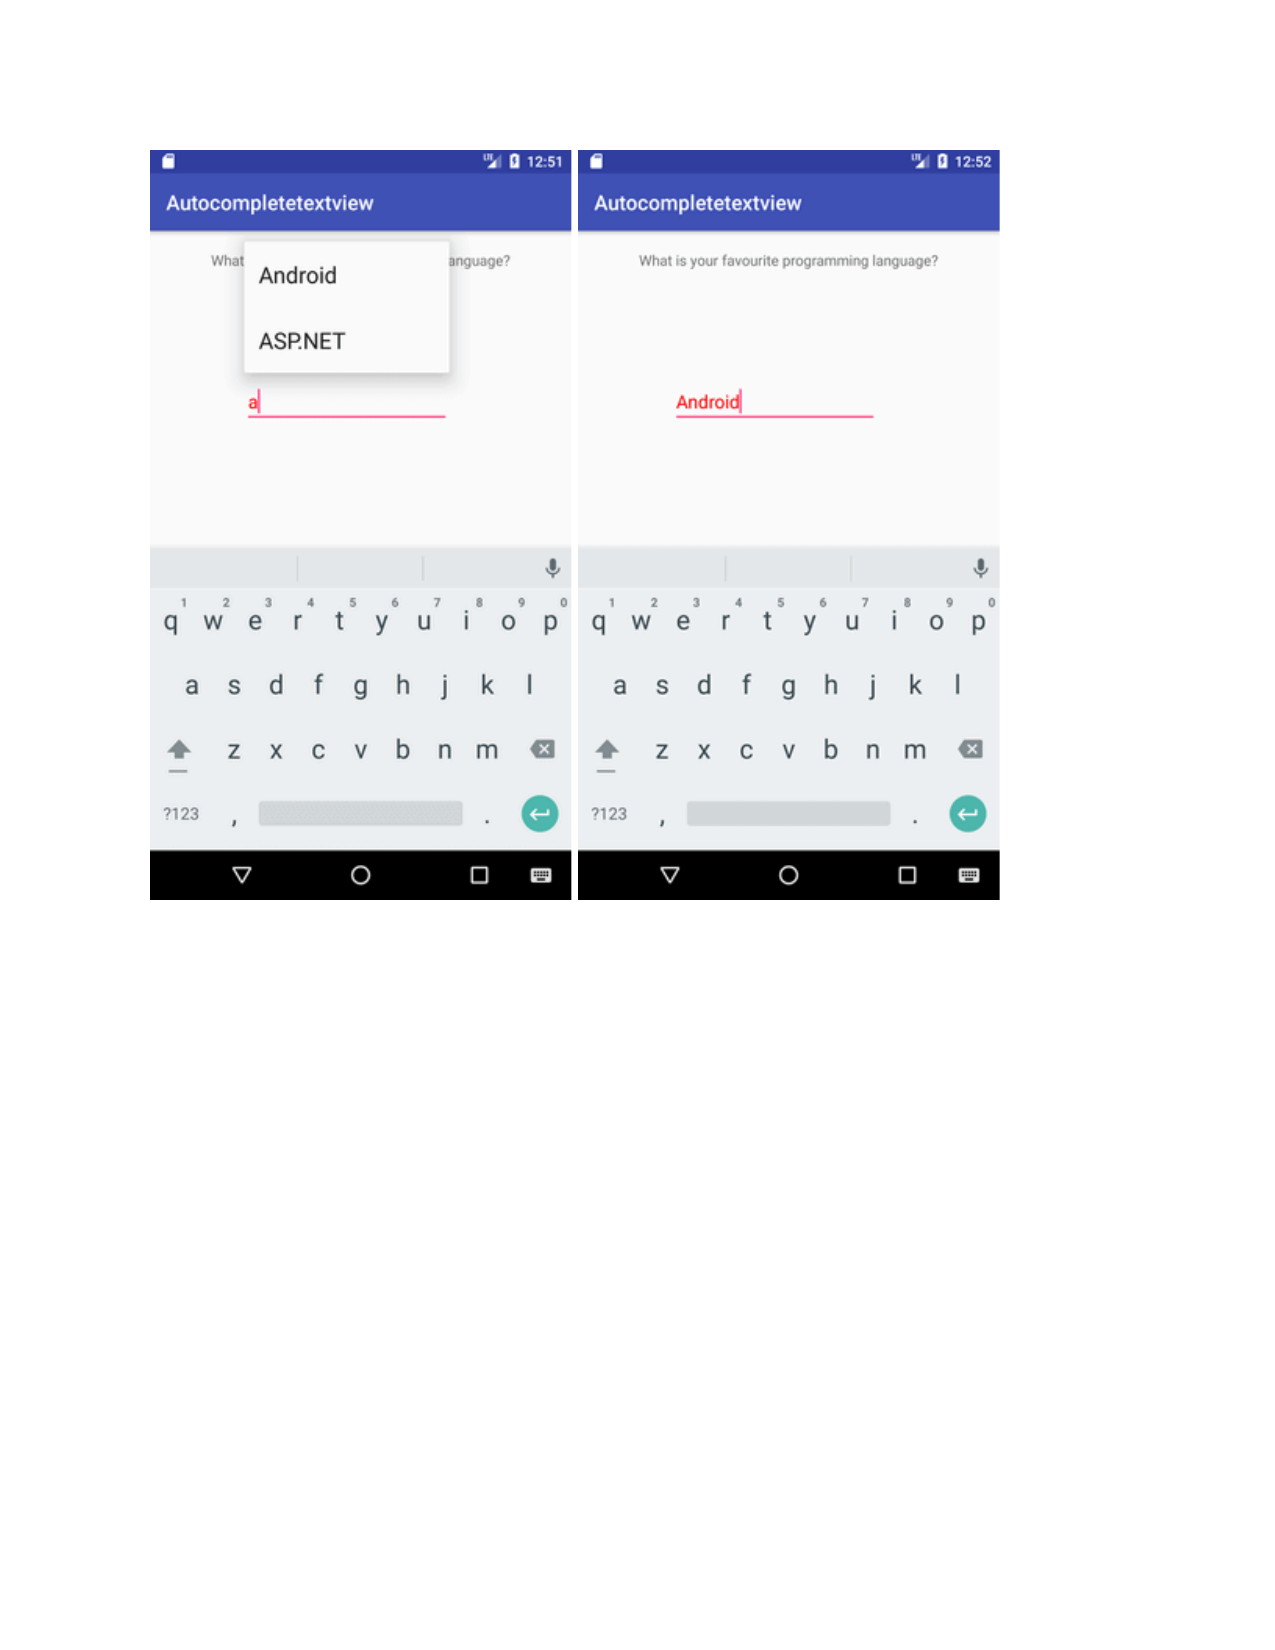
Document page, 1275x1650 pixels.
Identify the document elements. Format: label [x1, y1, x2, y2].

picture [578, 150, 1000, 900]
picture [150, 150, 572, 900]
